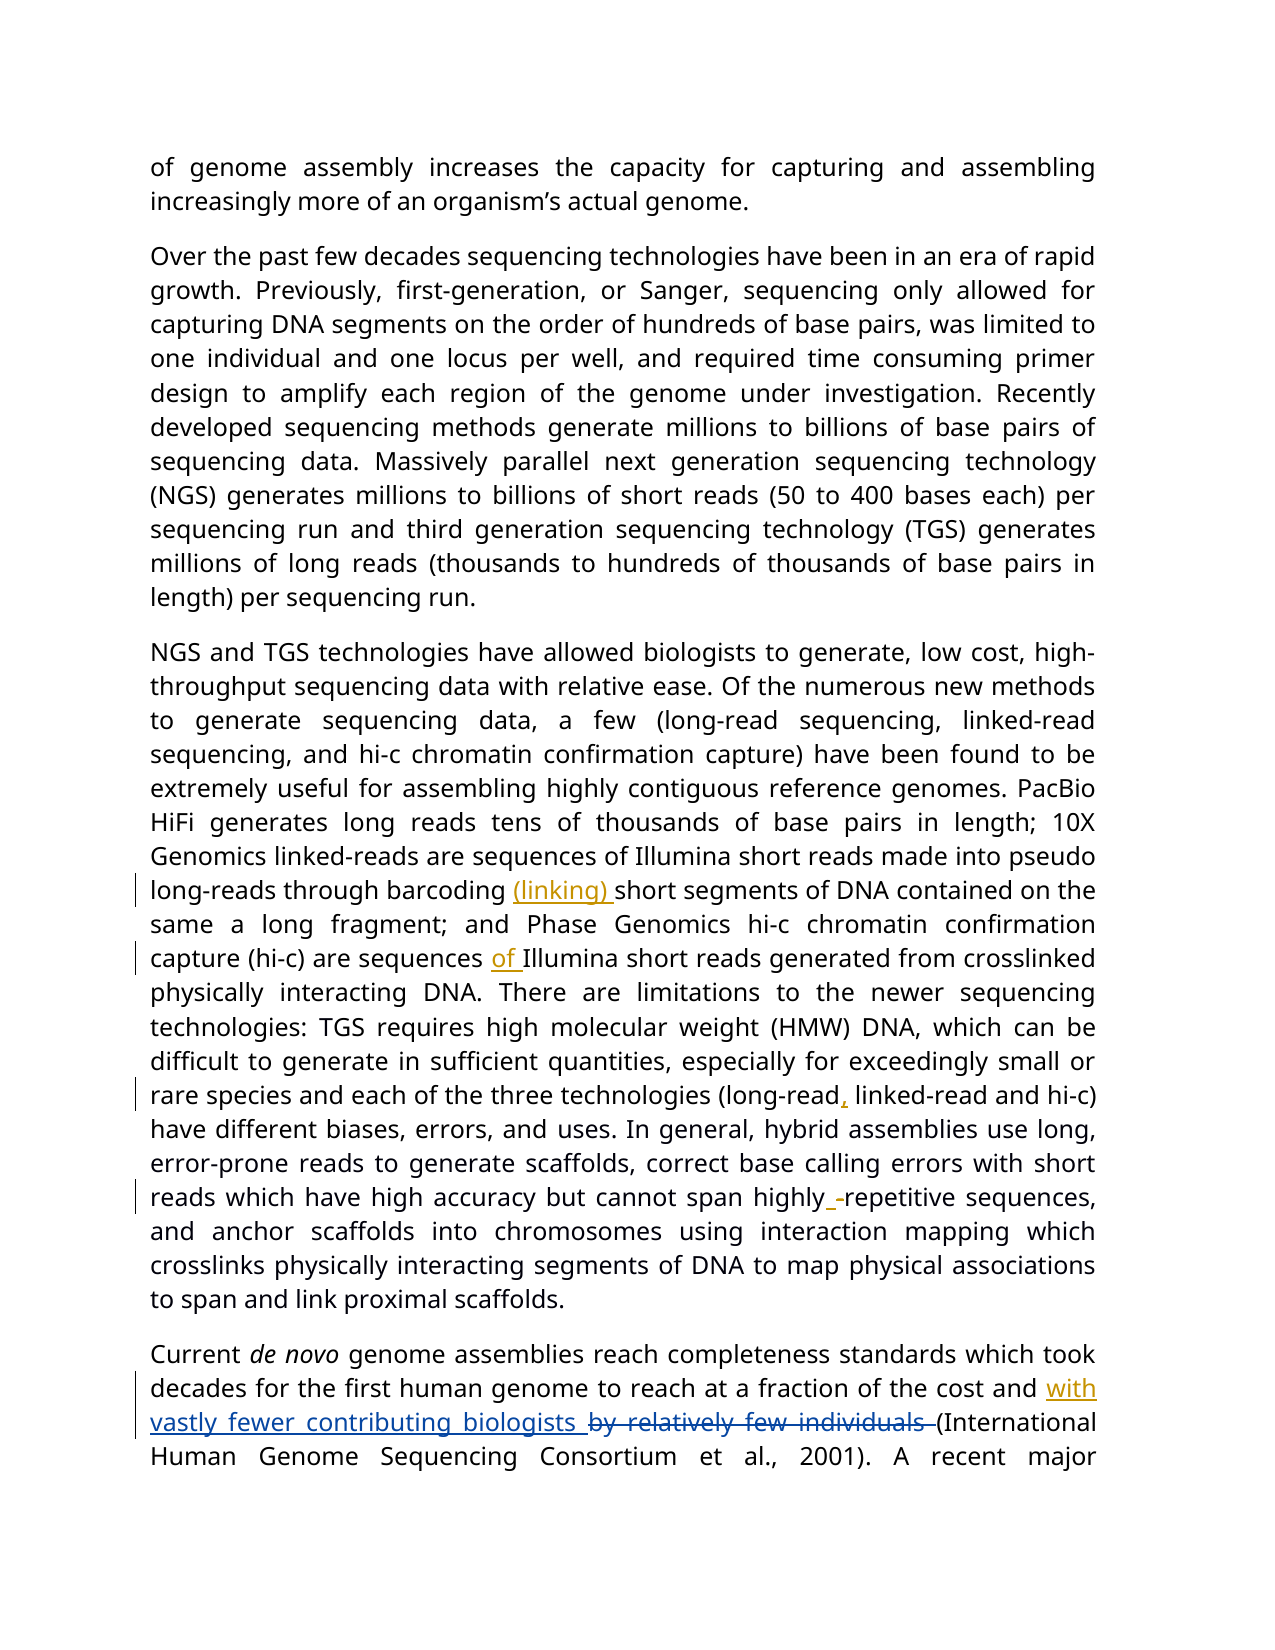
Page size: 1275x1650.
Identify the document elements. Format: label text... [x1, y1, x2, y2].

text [150, 150, 1097, 218]
text NGS and TGS technologies have allowed biologists to generate, low cost, high-throughput sequencing data with relative ease. Of the numerous new methods to generate sequencing data, a few (long-read sequencing, linked-read sequencing, and hi-c chromatin confirmation capture) have been found to be extremely useful for assembling highly contiguous reference genomes. PacBio HiFi generates long reads tens of thousands of base pairs in length; 10X Genomics linked-reads are sequences of Illumina short reads made into pseudo long-reads through barcoding short segments of DNA contained on the same a long fragment; and Phase Genomics hi-c chromatin confirmation capture (hi-c) are sequences Illumina short reads generated from crosslinked physically interacting DNA. There are limitations to the newer sequencing technologies: TGS requires high molecular weight (HMW) DNA, which can be difficult to generate in sufficient quantities, especially for exceedingly small or rare species and each of the three technologies (long-read linked-read and hi-c) have different biases, errors, and uses. In general, hybrid assemblies use long, error-prone reads to generate scaffolds, correct base calling errors with short reads which have high accuracy but cannot span highlyrepetitive sequences, and anchor scaffolds into chromosomes using interaction mapping which crosslinks physically interacting segments of DNA to map physical associations to span and link proximal scaffolds. [150, 634, 1097, 1316]
text Over the past few decades sequencing technologies have been in an era of rapid growth. Previously, first-generation, or Sanger, sequencing only allowed for capturing DNA segments on the order of hundreds of base pairs, was limited to one individual and one locus per well, and required time consuming primer design to amplify each region of the genome under investigation. Recently developed sequencing methods generate millions to billions of base pairs of sequencing data. Massively parallel next generation sequencing technology (NGS) generates millions to billions of short reads (50 to 400 bases each) per sequencing run and third generation sequencing technology (TGS) generates millions of long reads (thousands to hundreds of thousands of base pairs in length) per sequencing run. [150, 239, 1097, 614]
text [150, 1337, 1097, 1473]
